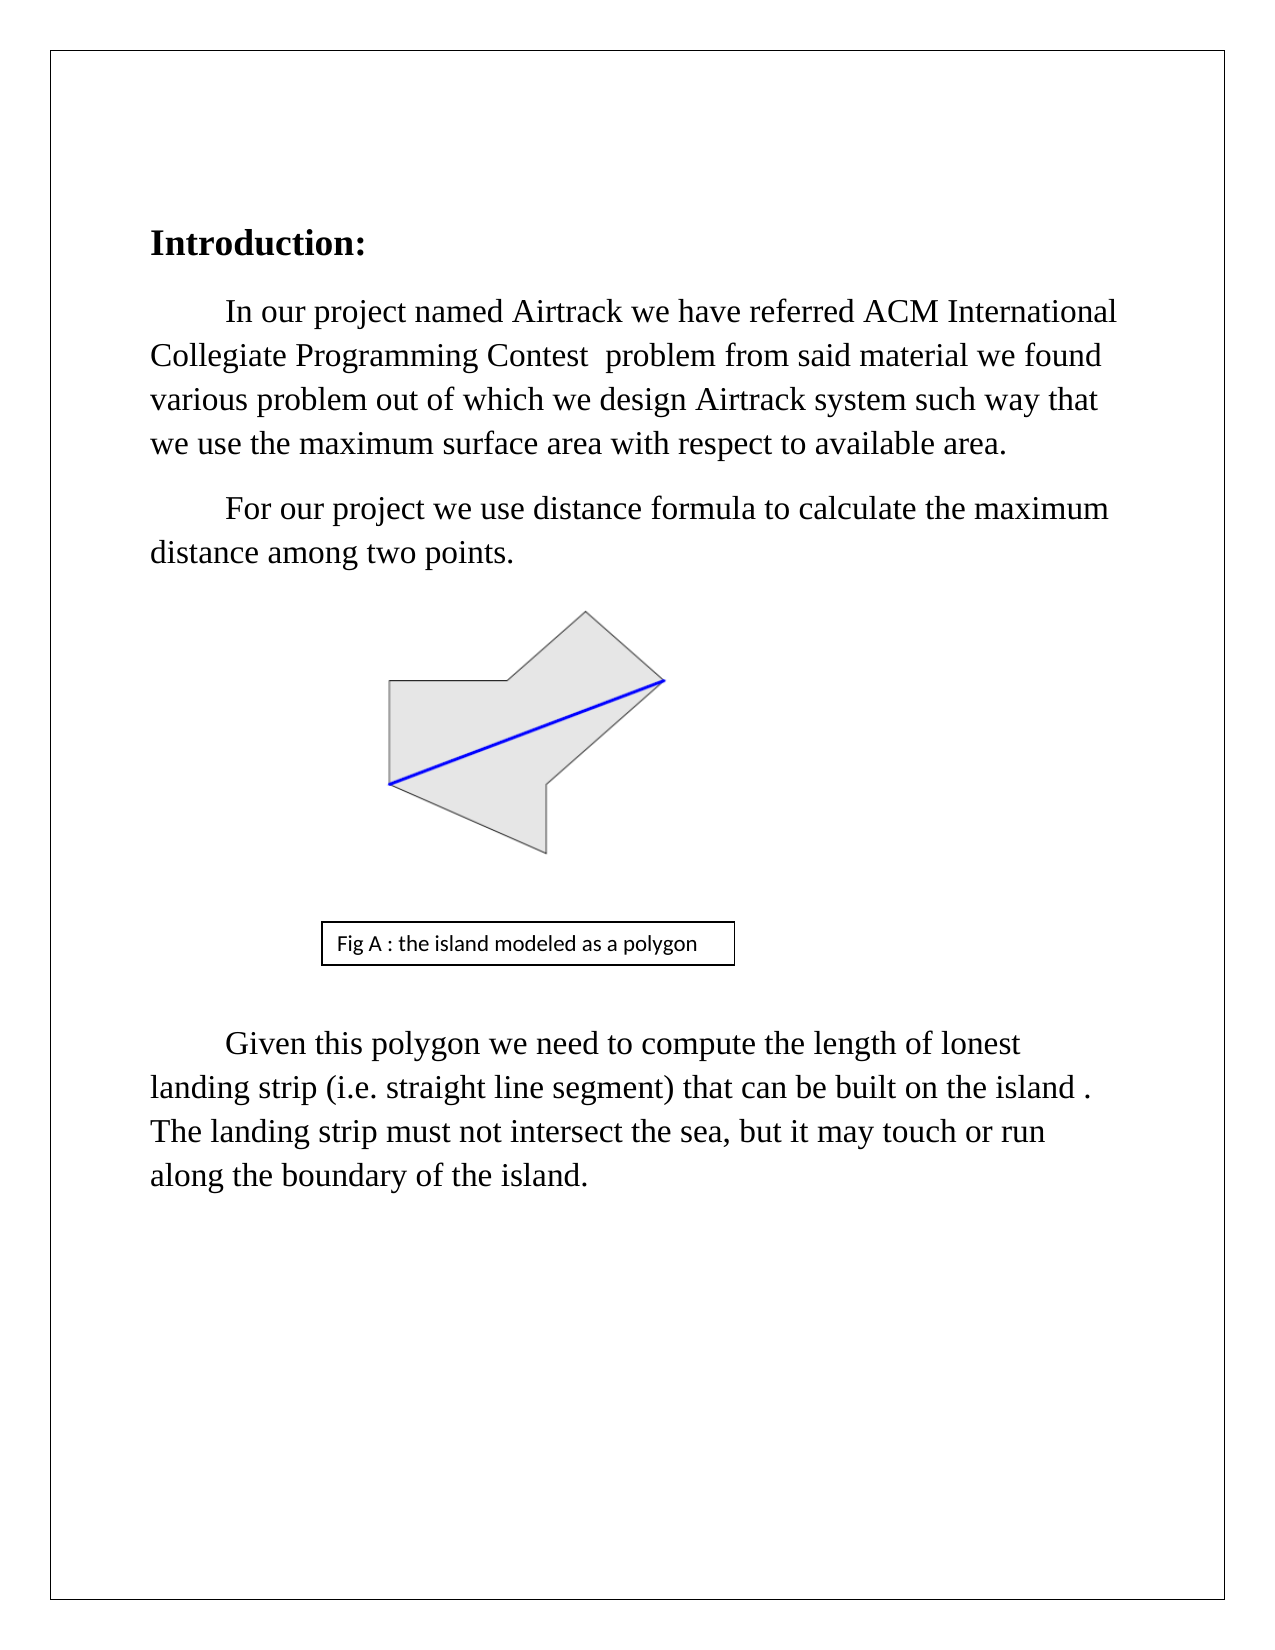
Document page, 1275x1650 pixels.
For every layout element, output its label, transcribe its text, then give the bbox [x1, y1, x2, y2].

picture [295, 596, 768, 868]
text Given this polygon we need to compute the length of lonest landing strip (i.e. straight line segment) that can be built on the island . The landing strip must not intersect the sea, but it may touch or run along the boundary of the island. [150, 1023, 1125, 1194]
text In our project named Airtrack we have referred ACM International Collegiate Programming Contest problem from said material we found various problem out of which we design Airtrack system such way that we use the maximum surface area with respect to available area. [150, 291, 1125, 461]
text Introduction: [150, 220, 1125, 263]
text For our project we use distance formula to calculate the maximum distance among two points. [150, 488, 1125, 570]
